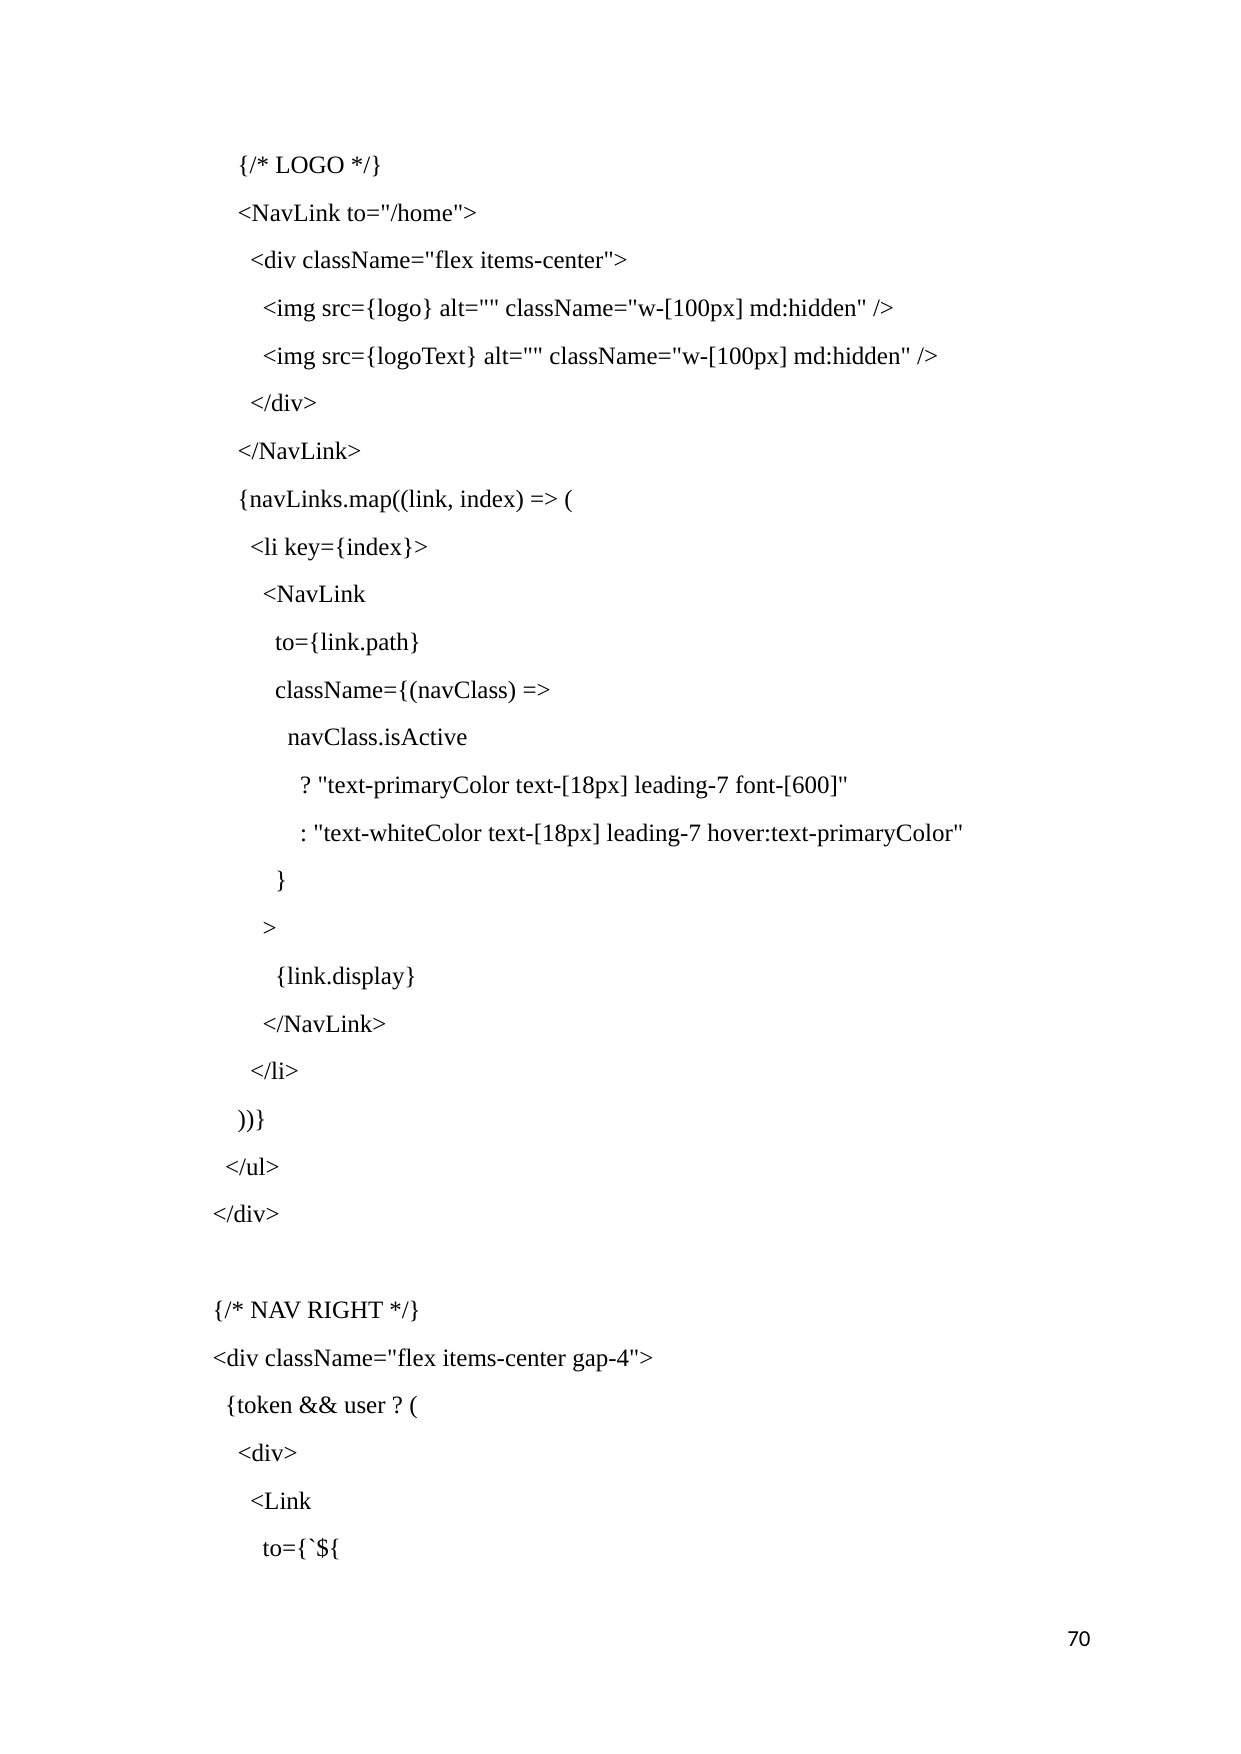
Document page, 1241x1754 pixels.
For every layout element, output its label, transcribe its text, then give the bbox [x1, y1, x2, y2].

text {navLinks.map((link, index) => ( [150, 484, 1090, 513]
text <NavLink [150, 579, 1090, 608]
text <Link [150, 1486, 1090, 1514]
text > [150, 913, 1090, 942]
text {token && user ? ( [150, 1390, 1090, 1419]
text <div className="flex items-center"> [150, 245, 1090, 274]
text to={`${ [150, 1533, 1090, 1562]
text {/* LOGO */} [150, 150, 1090, 179]
text <div className="flex items-center gap-4"> [150, 1343, 1090, 1371]
text ? "text-primaryColor text-[18px] leading-7 font-[600]" [150, 770, 1090, 799]
text <li key={index}> [150, 532, 1090, 560]
text navClass.isActive [150, 722, 1090, 751]
text </li> [150, 1056, 1090, 1085]
text </ul> [150, 1152, 1090, 1181]
text {/* NAV RIGHT */} [150, 1295, 1090, 1324]
text </NavLink> [150, 1009, 1090, 1037]
text ))} [150, 1104, 1090, 1133]
text </div> [150, 1199, 1090, 1228]
text <NavLink to="/home"> [150, 198, 1090, 226]
text <div> [150, 1438, 1090, 1467]
text </div> [150, 388, 1090, 417]
text className={(navClass) => [150, 675, 1090, 703]
text to={link.path} [150, 627, 1090, 656]
text <img src={logoText} alt="" className="w-[100px] md:hidden" /> [150, 341, 1090, 369]
text <img src={logo} alt="" className="w-[100px] md:hidden" /> [150, 293, 1090, 322]
text : "text-whiteColor text-[18px] leading-7 hover:text-primaryColor" [150, 818, 1090, 847]
text } [150, 866, 1090, 894]
text </NavLink> [150, 436, 1090, 465]
text {link.display} [150, 961, 1090, 990]
